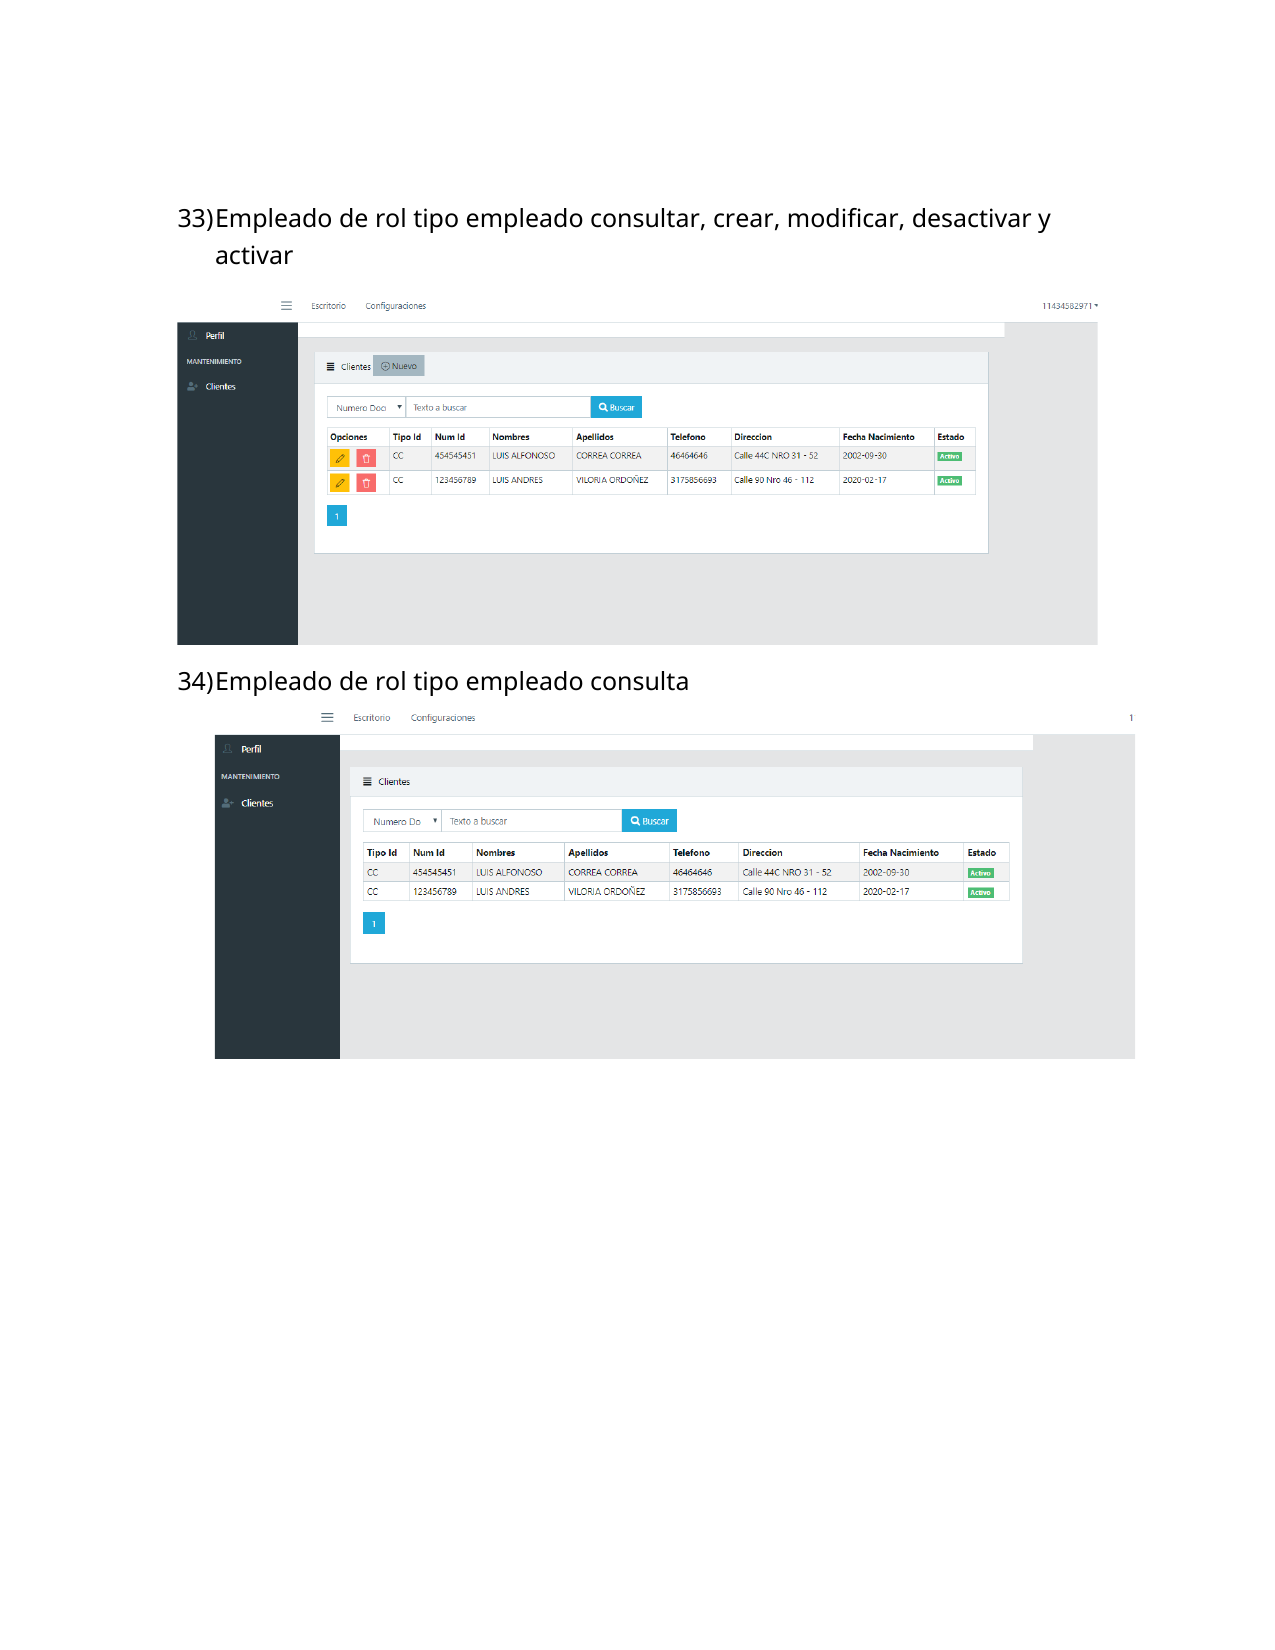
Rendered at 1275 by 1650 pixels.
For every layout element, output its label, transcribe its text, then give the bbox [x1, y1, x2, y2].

list Empleado de rol tipo empleado consultar, crear, modificar, desactivar y activar [177, 201, 1098, 272]
picture [214, 699, 1136, 1059]
picture [177, 291, 1098, 645]
